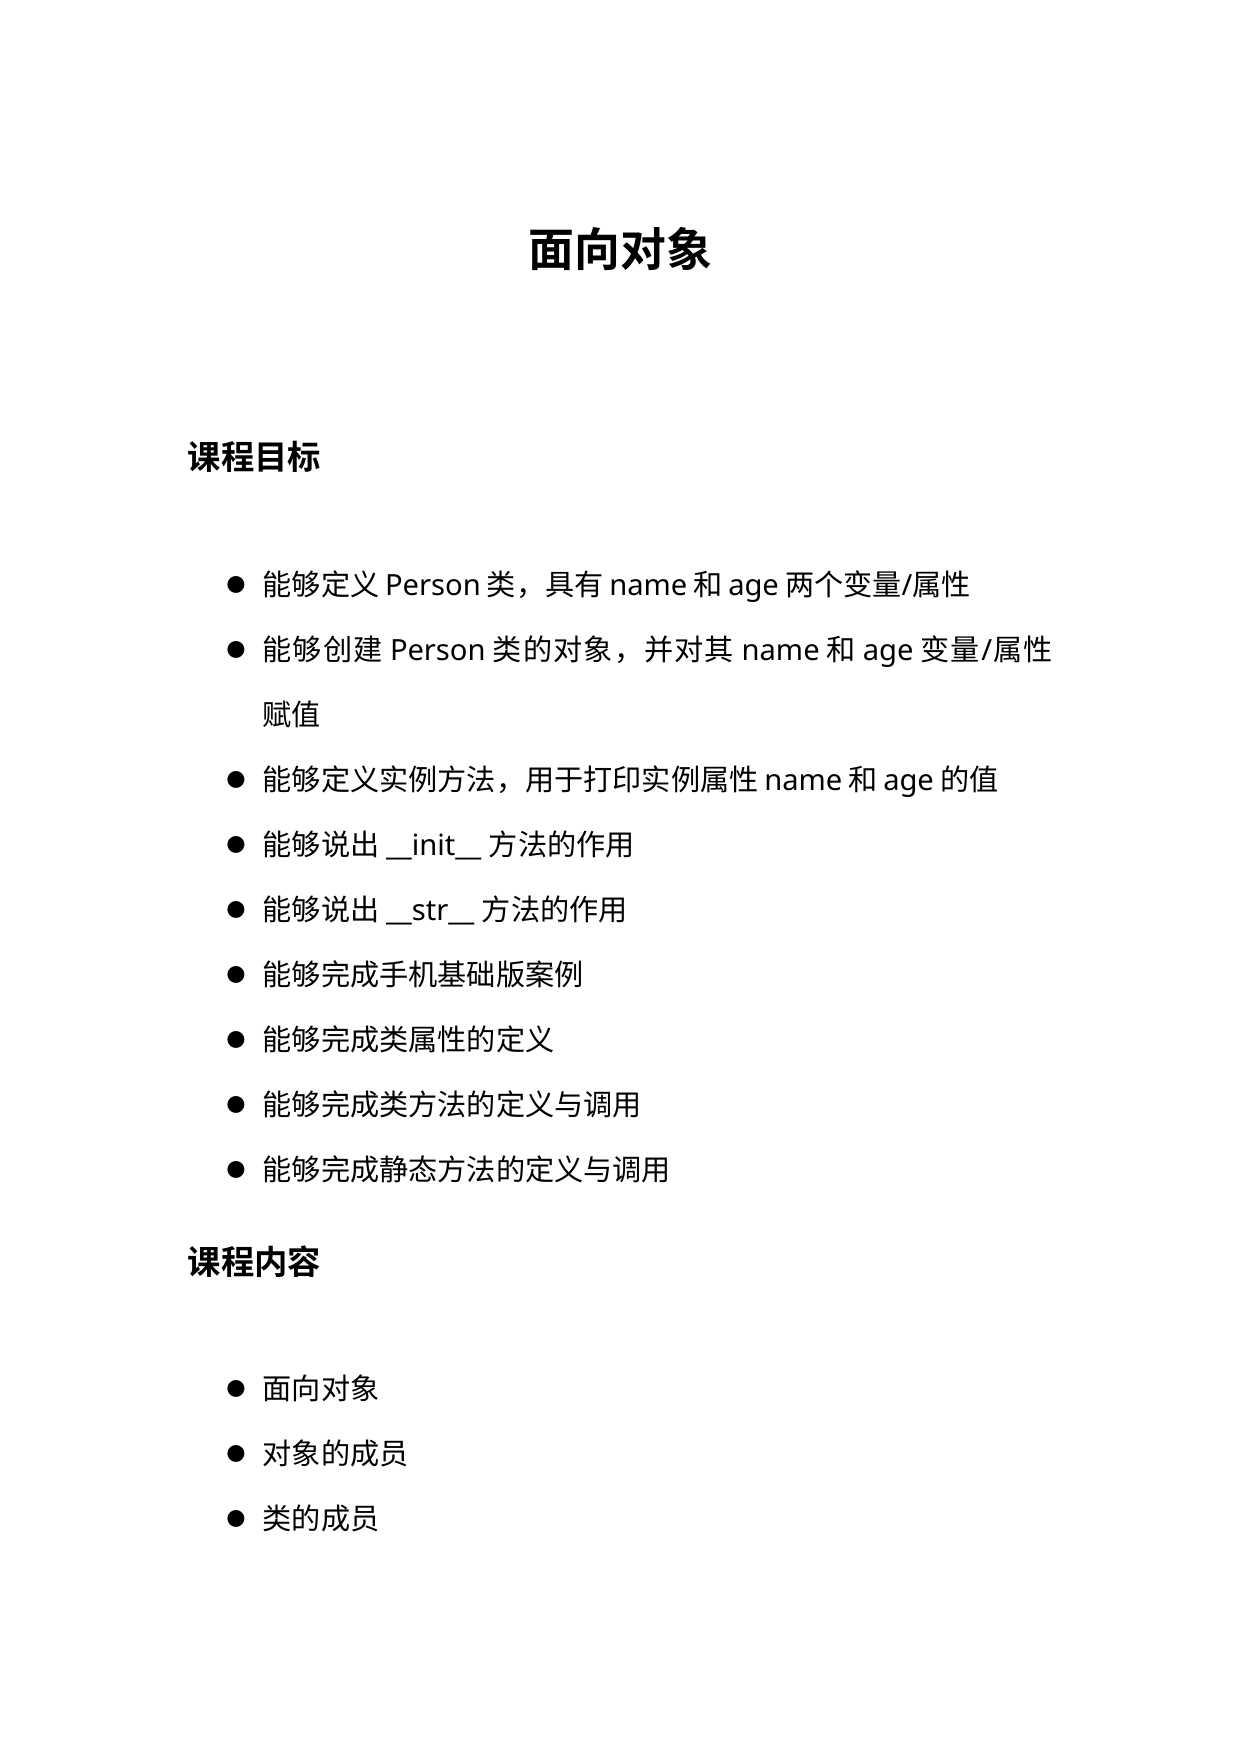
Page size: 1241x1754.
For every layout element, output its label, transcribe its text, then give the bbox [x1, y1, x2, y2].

subtitle 面向对象 [187, 197, 1053, 295]
text 能够完成类方法的定义与调用 [225, 1070, 1053, 1135]
text 能够完成手机基础版案例 [225, 940, 1053, 1005]
text 对象的成员 [225, 1419, 1053, 1484]
text 能够说出 __str__ 方法的作用 [225, 875, 1053, 940]
text 能够定义实例方法，用于打印实例属性name和age的值 [225, 745, 1053, 810]
subtitle 课程目标 [187, 423, 1053, 488]
text 能够完成静态方法的定义与调用 [225, 1135, 1053, 1200]
text 能够创建Person类的对象，并对其name和age变量/属性赋值 [225, 615, 1053, 745]
text 面向对象 [225, 1354, 1053, 1419]
subtitle 课程内容 [187, 1227, 1053, 1292]
text 能够定义Person类，具有name和age两个变量/属性 [225, 550, 1053, 615]
text 能够完成类属性的定义 [225, 1005, 1053, 1070]
text 能够说出 __init__ 方法的作用 [225, 810, 1053, 875]
text 类的成员 [225, 1484, 1053, 1549]
